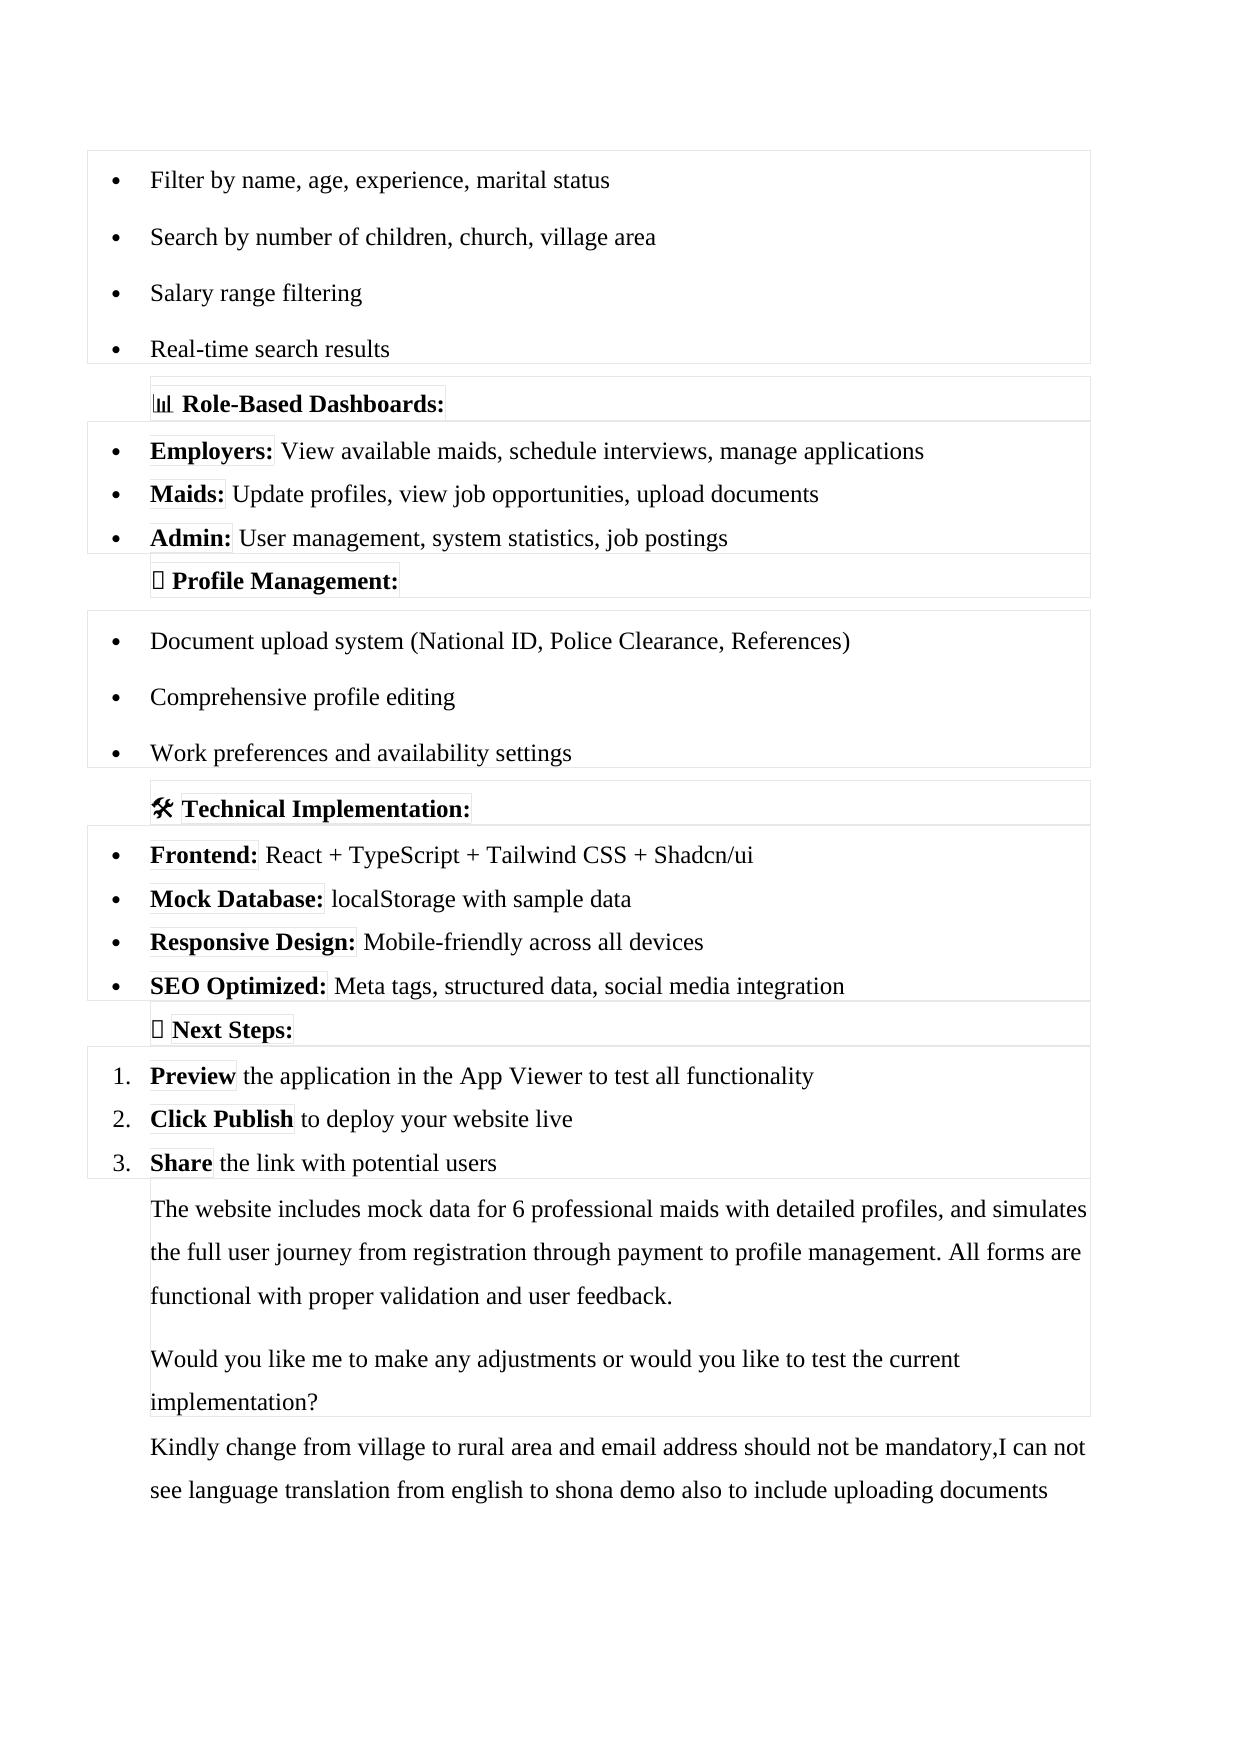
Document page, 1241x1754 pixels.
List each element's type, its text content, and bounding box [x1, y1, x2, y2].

text The website includes mock data for 6 professional maids with detailed profiles, and simulates the full user journey from registration through payment to profile management. All forms are functional with proper validation and user feedback. [151, 1179, 1090, 1310]
text Kindly change from village to rural area and email address should not be mandatory,I can not see language translation from english to shona demo also to include uploading documents [150, 1417, 1090, 1504]
list Admin: User management, system statistics, job postings [88, 508, 1090, 553]
text 📱 Next Steps: [151, 1002, 1090, 1045]
list Comprehensive profile editing [88, 667, 1090, 711]
list Mock Database: localStorage with sample data [88, 869, 1090, 912]
list Frontend: React + TypeScript + Tailwind CSS + Shadcn/ui [88, 826, 1090, 869]
list Click Publish to deploy your website live [88, 1089, 1090, 1133]
list Maids: Update profiles, view job opportunities, upload documents [88, 464, 1090, 508]
list Salary range filtering [88, 262, 1090, 307]
list Preview the application in the App Viewer to test all functionality [88, 1047, 1090, 1089]
list Filter by name, age, experience, marital status [88, 151, 1090, 194]
list SEO Optimized: Meta tags, structured data, social media integration [88, 956, 1090, 1000]
list Employers: View available maids, schedule interviews, manage applications [88, 422, 1090, 464]
list Responsive Design: Mobile-friendly across all devices [88, 912, 1090, 956]
text 📊 Role-Based Dashboards: [151, 377, 1090, 420]
list Document upload system (National ID, Police Clearance, References) [88, 611, 1090, 655]
list Real-time search results [88, 319, 1090, 363]
text 🛠 Technical Implementation: [151, 781, 1090, 824]
list Search by number of children, church, village area [88, 206, 1090, 251]
text Would you like me to make any adjustments or would you like to test the current implementation? [151, 1328, 1090, 1416]
list Share the link with potential users [88, 1133, 1090, 1178]
text 👤 Profile Management: [151, 554, 1090, 597]
list Work preferences and availability settings [88, 723, 1090, 767]
